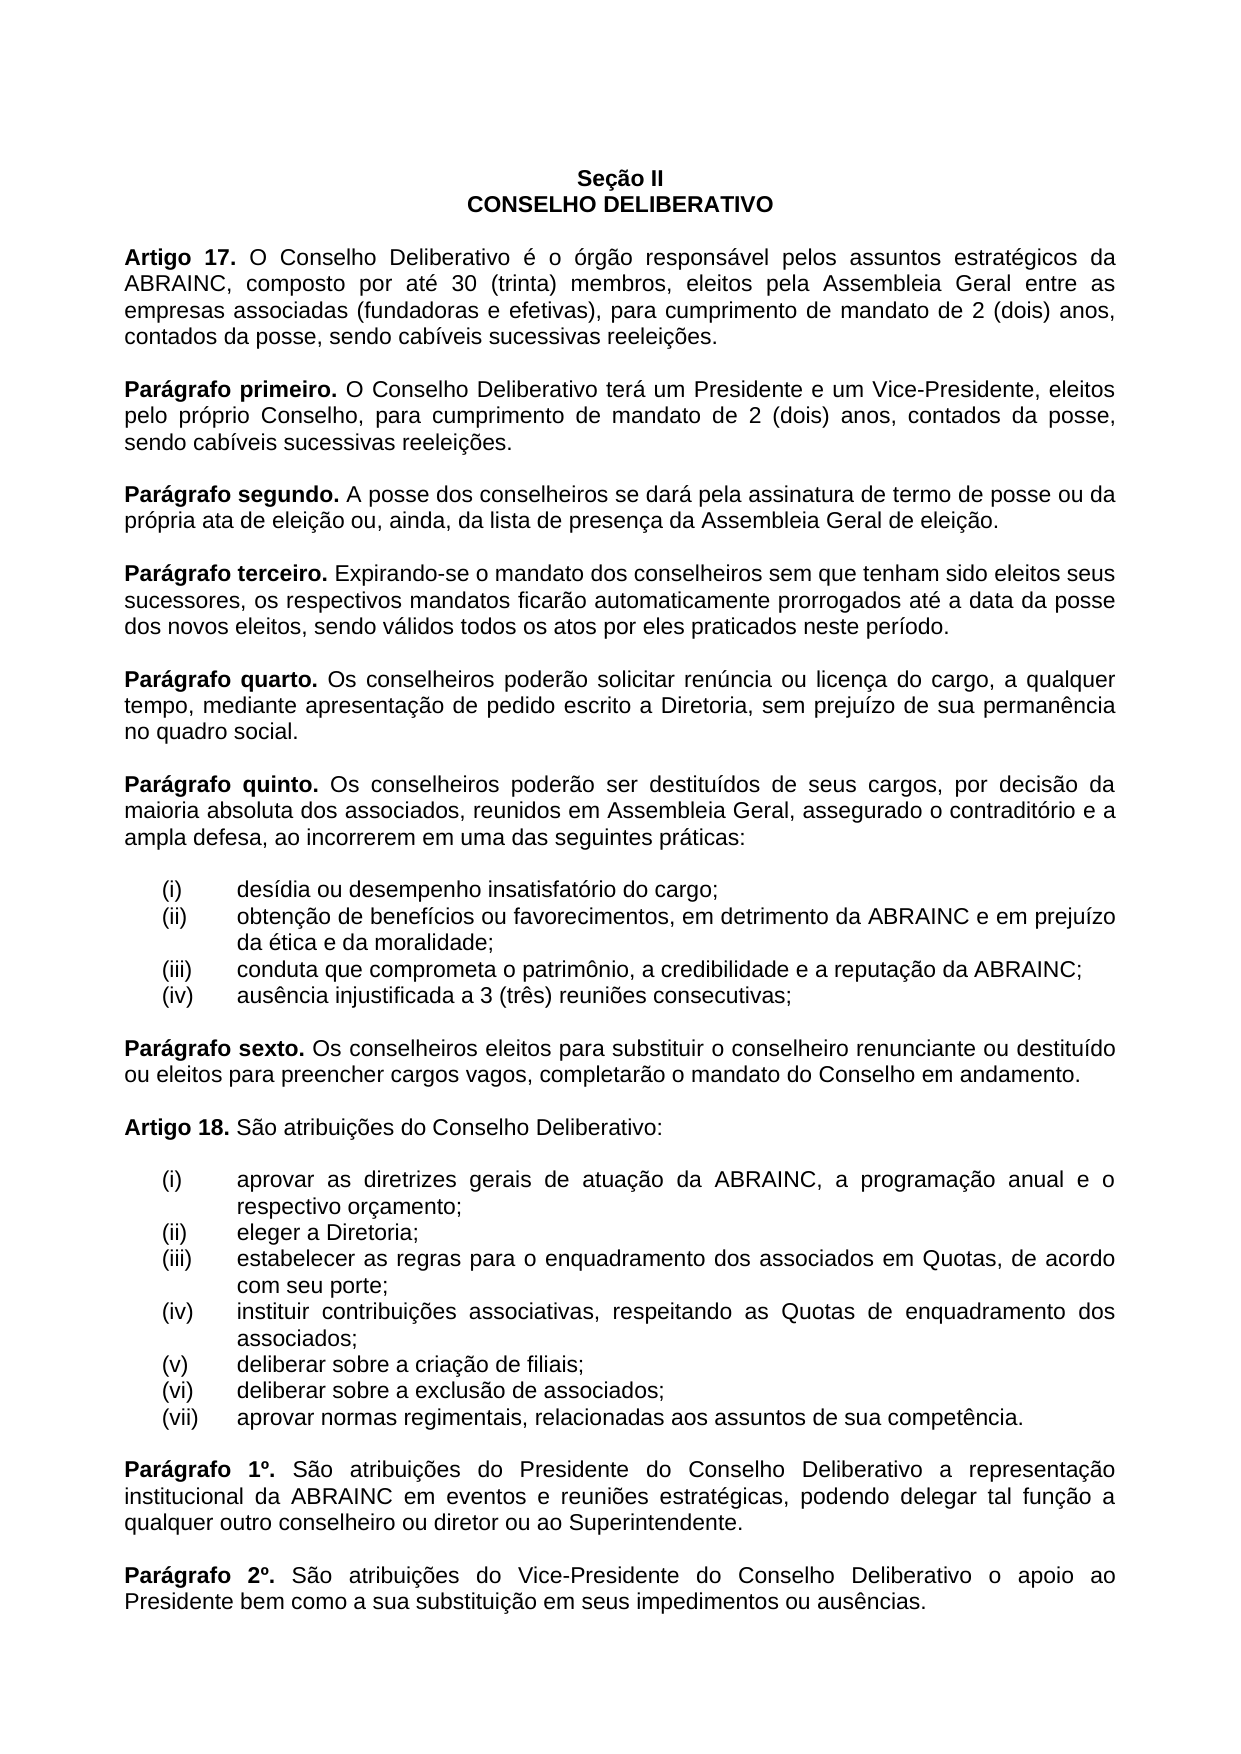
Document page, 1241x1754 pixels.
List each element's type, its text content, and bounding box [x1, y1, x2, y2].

text Artigo 17. O Conselho Deliberativo é o órgão responsável pelos assuntos estratégicos da ABRAINC, composto por até 30 (trinta) membros, eleitos pela Assembleia Geral entre as empresas associadas (fundadoras e efetivas), para cumprimento de mandato de 2 (dois) anos, contados da posse, sendo cabíveis sucessivas reeleições. [124, 244, 1116, 349]
text CONSELHO DELIBERATIVO [124, 191, 1116, 218]
text Parágrafo quinto. Os conselheiros poderão ser destituídos de seus cargos, por decisão da maioria absoluta dos associados, reunidos em Assembleia Geral, assegurado o contraditório e a ampla defesa, ao incorrerem em uma das seguintes práticas: [124, 771, 1116, 850]
text Parágrafo 1º. São atribuições do Presidente do Conselho Deliberativo a representação institucional da ABRAINC em eventos e reuniões estratégicas, podendo delegar tal função a qualquer outro conselheiro ou diretor ou ao Superintendente. [124, 1456, 1116, 1535]
text Parágrafo sexto. Os conselheiros eleitos para substituir o conselheiro renunciante ou destituído ou eleitos para preencher cargos vagos, completarão o mandato do Conselho em andamento. [124, 1034, 1116, 1087]
text Seção II [124, 165, 1116, 191]
list obtenção de benefícios ou favorecimentos, em detrimento da ABRAINC e em prejuízo da ética e da moralidade; [162, 903, 1116, 956]
list deliberar sobre a criação de filiais; [162, 1351, 1116, 1377]
list ausência injustificada a 3 (três) reuniões consecutivas; [162, 982, 1116, 1008]
list desídia ou desempenho insatisfatório do cargo; [162, 876, 1116, 903]
text Artigo 18. São atribuições do Conselho Deliberativo: [124, 1114, 1116, 1140]
text Parágrafo primeiro. O Conselho Deliberativo terá um Presidente e um Vice-Presidente, eleitos pelo próprio Conselho, para cumprimento de mandato de 2 (dois) anos, contados da posse, sendo cabíveis sucessivas reeleições. [124, 376, 1116, 455]
list aprovar as diretrizes gerais de atuação da ABRAINC, a programação anual e o respectivo orçamento; [162, 1166, 1116, 1219]
list estabelecer as regras para o enquadramento dos associados em Quotas, de acordo com seu porte; [162, 1245, 1116, 1298]
text Parágrafo terceiro. Expirando-se o mandato dos conselheiros sem que tenham sido eleitos seus sucessores, os respectivos mandatos ficarão automaticamente prorrogados até a data da posse dos novos eleitos, sendo válidos todos os atos por eles praticados neste período. [124, 560, 1116, 639]
list deliberar sobre a exclusão de associados; [162, 1377, 1116, 1403]
list conduta que comprometa o patrimônio, a credibilidade e a reputação da ABRAINC; [162, 956, 1116, 982]
text Parágrafo 2º. São atribuições do Vice-Presidente do Conselho Deliberativo o apoio ao Presidente bem como a sua substituição em seus impedimentos ou ausências. [124, 1562, 1116, 1614]
list aprovar normas regimentais, relacionadas aos assuntos de sua competência. [162, 1403, 1116, 1430]
list eleger a Diretoria; [162, 1219, 1116, 1245]
text Parágrafo segundo. A posse dos conselheiros se dará pela assinatura de termo de posse ou da própria ata de eleição ou, ainda, da lista de presença da Assembleia Geral de eleição. [124, 481, 1116, 534]
text Parágrafo quarto. Os conselheiros poderão solicitar renúncia ou licença do cargo, a qualquer tempo, mediante apresentação de pedido escrito a Diretoria, sem prejuízo de sua permanência no quadro social. [124, 666, 1116, 745]
list instituir contribuições associativas, respeitando as Quotas de enquadramento dos associados; [162, 1298, 1116, 1351]
